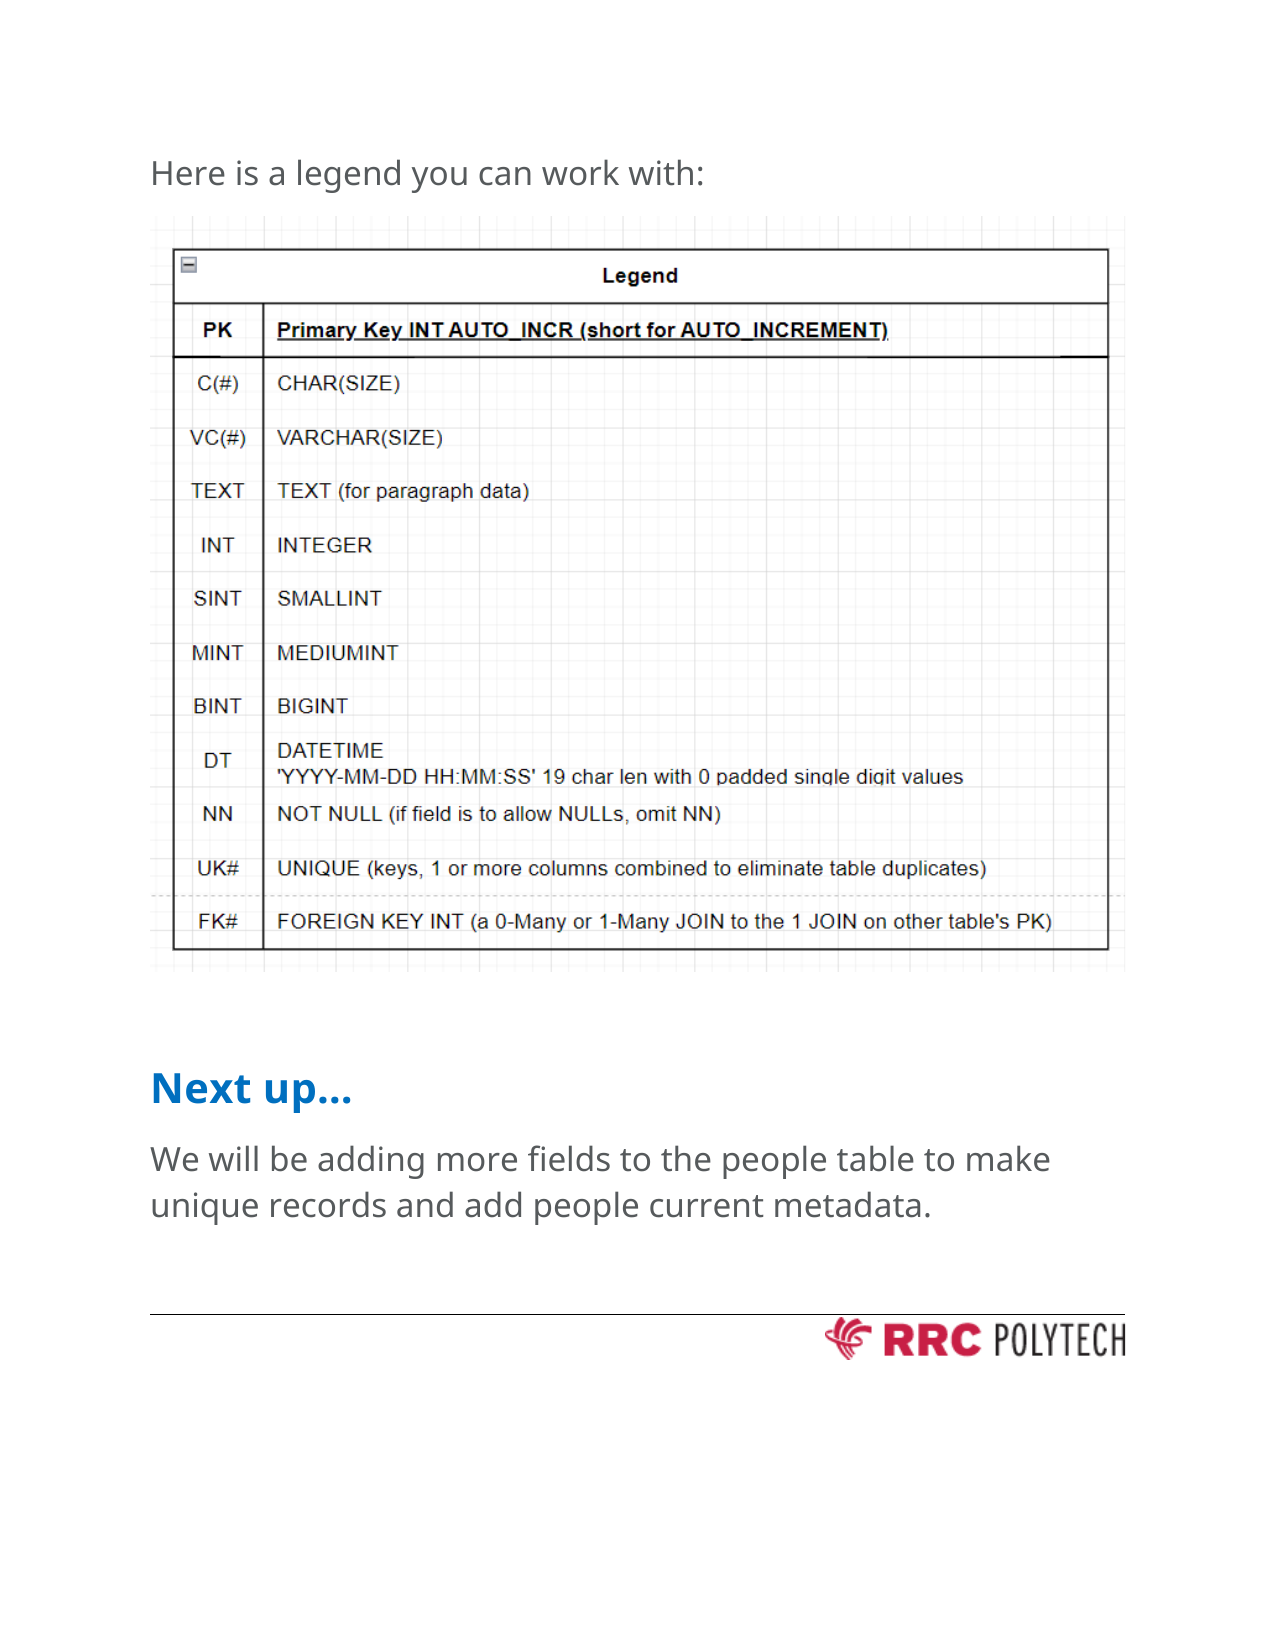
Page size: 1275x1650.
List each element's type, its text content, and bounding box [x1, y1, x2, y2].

text We will be adding more fields to the people table to make unique records and add people current metadata. [150, 1136, 1125, 1227]
text Here is a legend you can work with: [150, 150, 1125, 195]
text Next up… [150, 1058, 1125, 1115]
picture [825, 1317, 1125, 1360]
picture [150, 216, 1125, 972]
